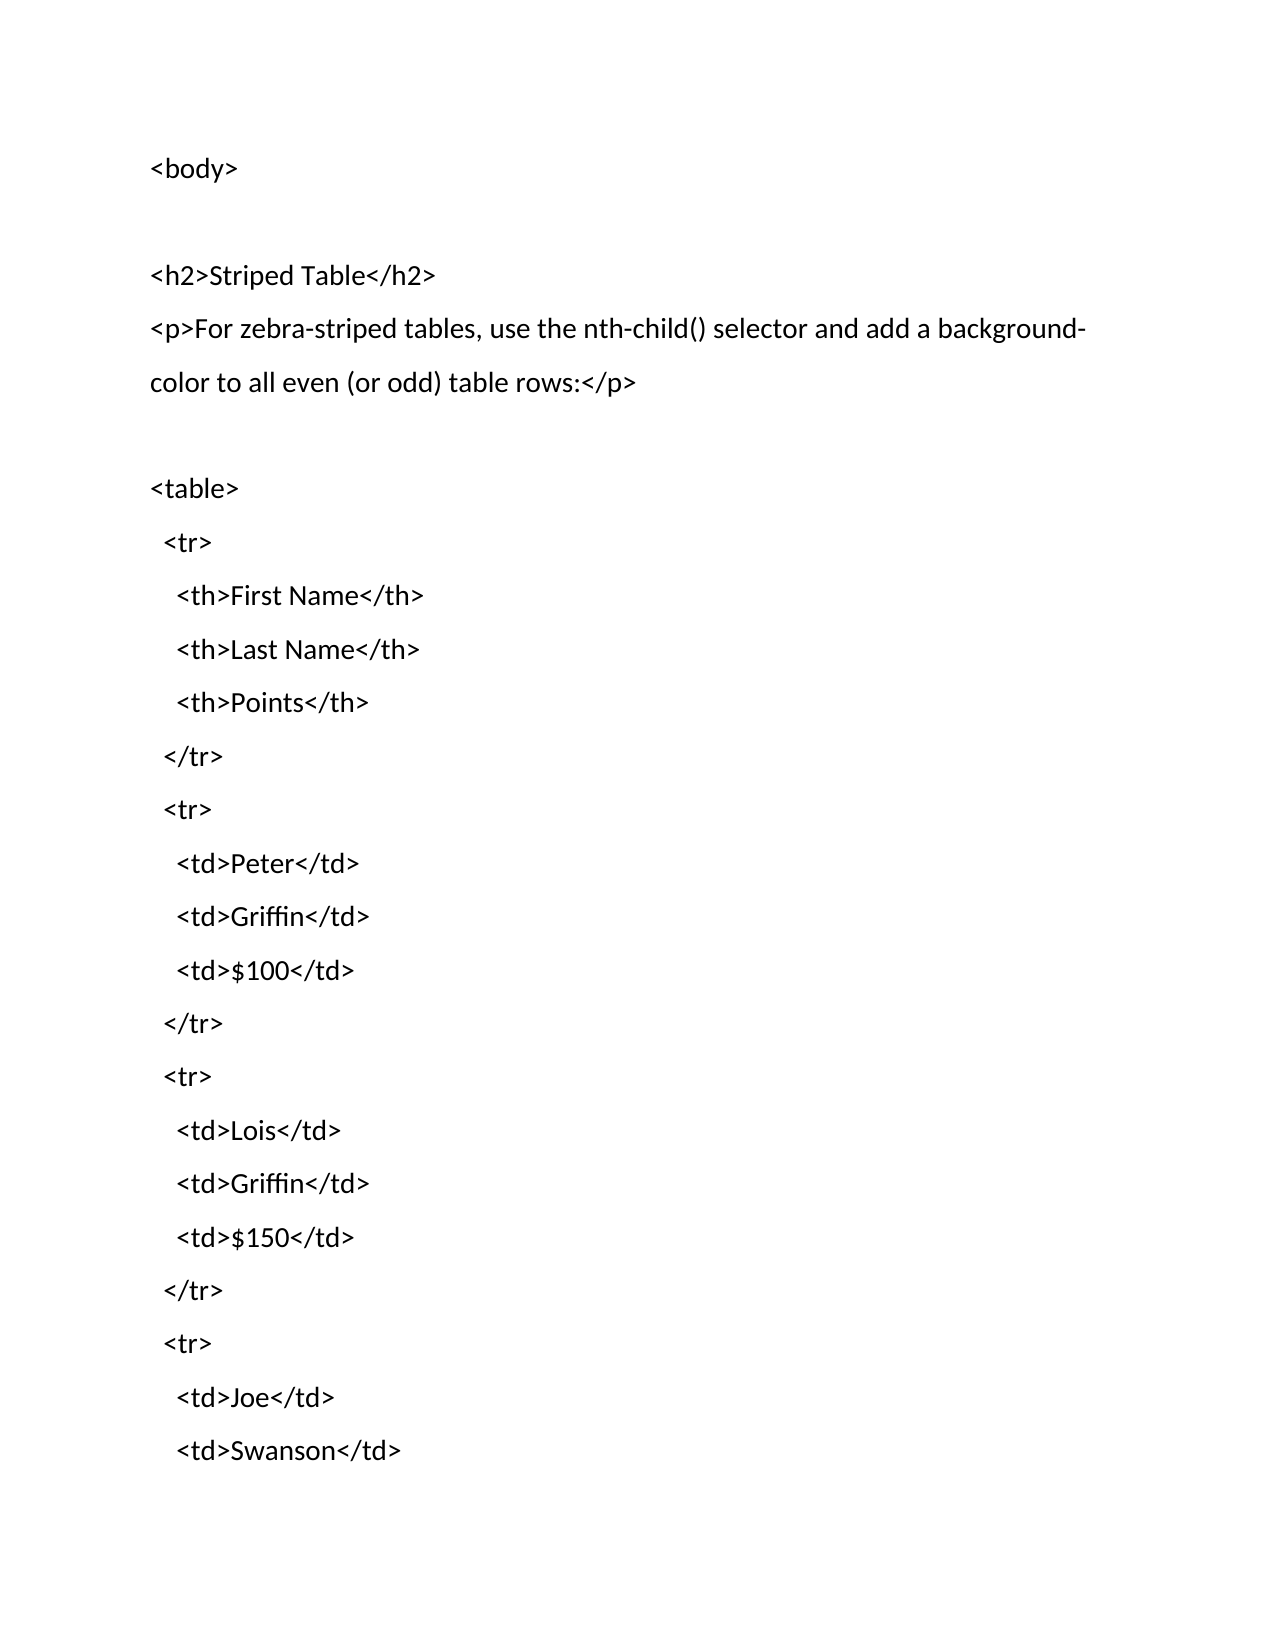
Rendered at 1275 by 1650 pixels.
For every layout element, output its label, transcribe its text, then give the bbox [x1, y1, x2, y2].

text </tr> [150, 738, 1125, 773]
text <p>For zebra-striped tables, use the nth-child() selector and add a background-color to all even (or odd) table rows:</p> [150, 310, 1125, 399]
text <tr> [150, 791, 1125, 827]
text <td>Griffin</td> [150, 898, 1125, 934]
text <h2>Striped Table</h2> [150, 257, 1125, 292]
text <td>Joe</td> [150, 1379, 1125, 1415]
text <td>$150</td> [150, 1219, 1125, 1254]
text <tr> [150, 524, 1125, 560]
text <body> [150, 150, 1125, 186]
text <tr> [150, 1058, 1125, 1094]
text <td>Peter</td> [150, 845, 1125, 880]
text <table> [150, 471, 1125, 506]
text <tr> [150, 1326, 1125, 1361]
text <td>Swanson</td> [150, 1432, 1125, 1468]
text <td>Lois</td> [150, 1112, 1125, 1147]
text <td>$100</td> [150, 952, 1125, 987]
text <th>Points</th> [150, 684, 1125, 720]
text </tr> [150, 1005, 1125, 1041]
text <th>First Name</th> [150, 577, 1125, 613]
text <td>Griffin</td> [150, 1165, 1125, 1201]
text </tr> [150, 1272, 1125, 1308]
text <th>Last Name</th> [150, 631, 1125, 667]
